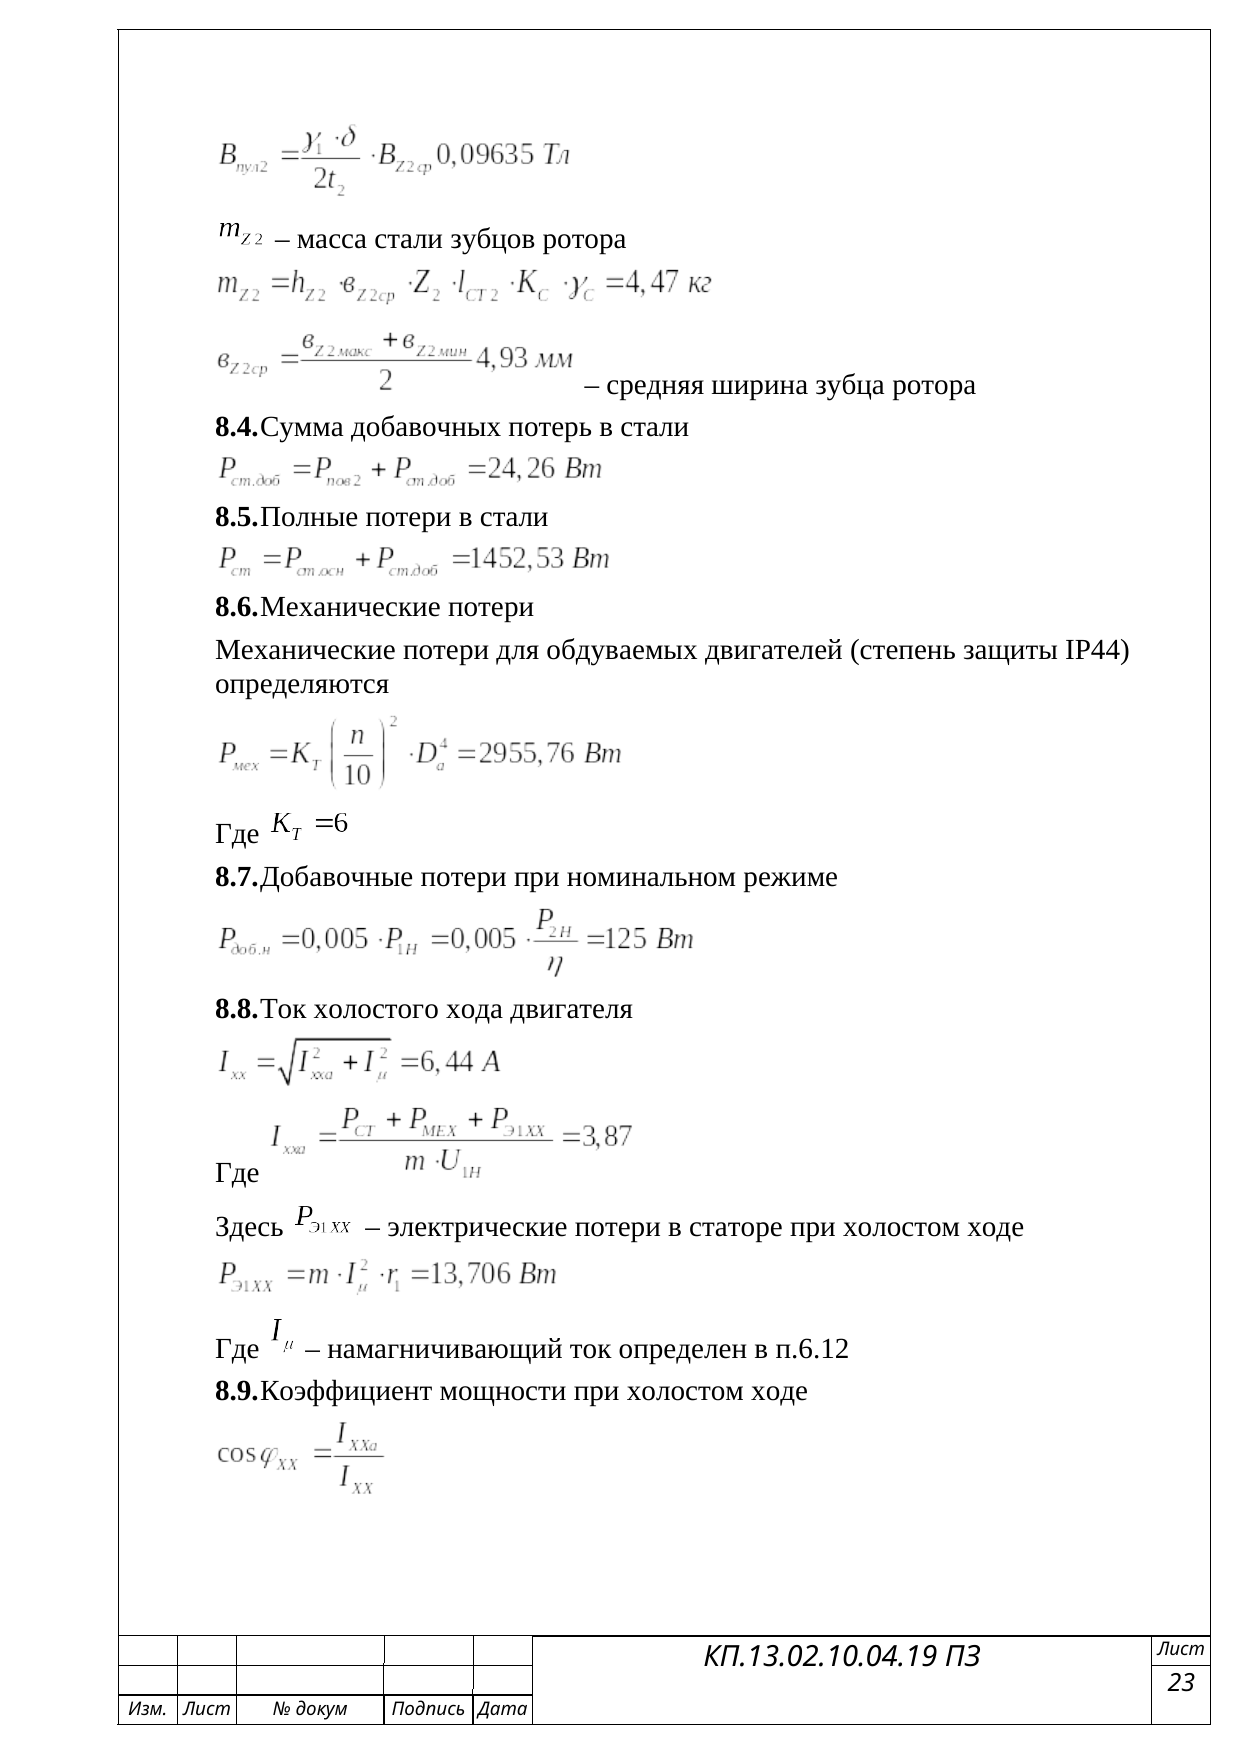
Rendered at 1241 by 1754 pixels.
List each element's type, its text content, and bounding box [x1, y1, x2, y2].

text Где – намагничивающий ток определен в п.6.12 [215, 1310, 1152, 1364]
list Добавочные потери при номинальном режиме [215, 859, 1152, 892]
list Механические потери [215, 589, 1152, 623]
text Механические потери для обдуваемых двигателей (степень защиты IP44) определяются [215, 632, 1152, 699]
text Здесь – электрические потери в статоре при холостом ходе [215, 1198, 1152, 1243]
text – масса стали зубцов ротора [215, 210, 1152, 255]
list Ток холостого хода двигателя [215, 991, 1152, 1024]
text Где [215, 805, 1152, 850]
list Сумма добавочных потерь в стали [215, 409, 1152, 443]
list Коэффициент мощности при холостом ходе [215, 1373, 1152, 1407]
text – средняя ширина зубца ротора [215, 321, 1152, 400]
list Полные потери в стали [215, 499, 1152, 533]
text Где [215, 1100, 1152, 1189]
